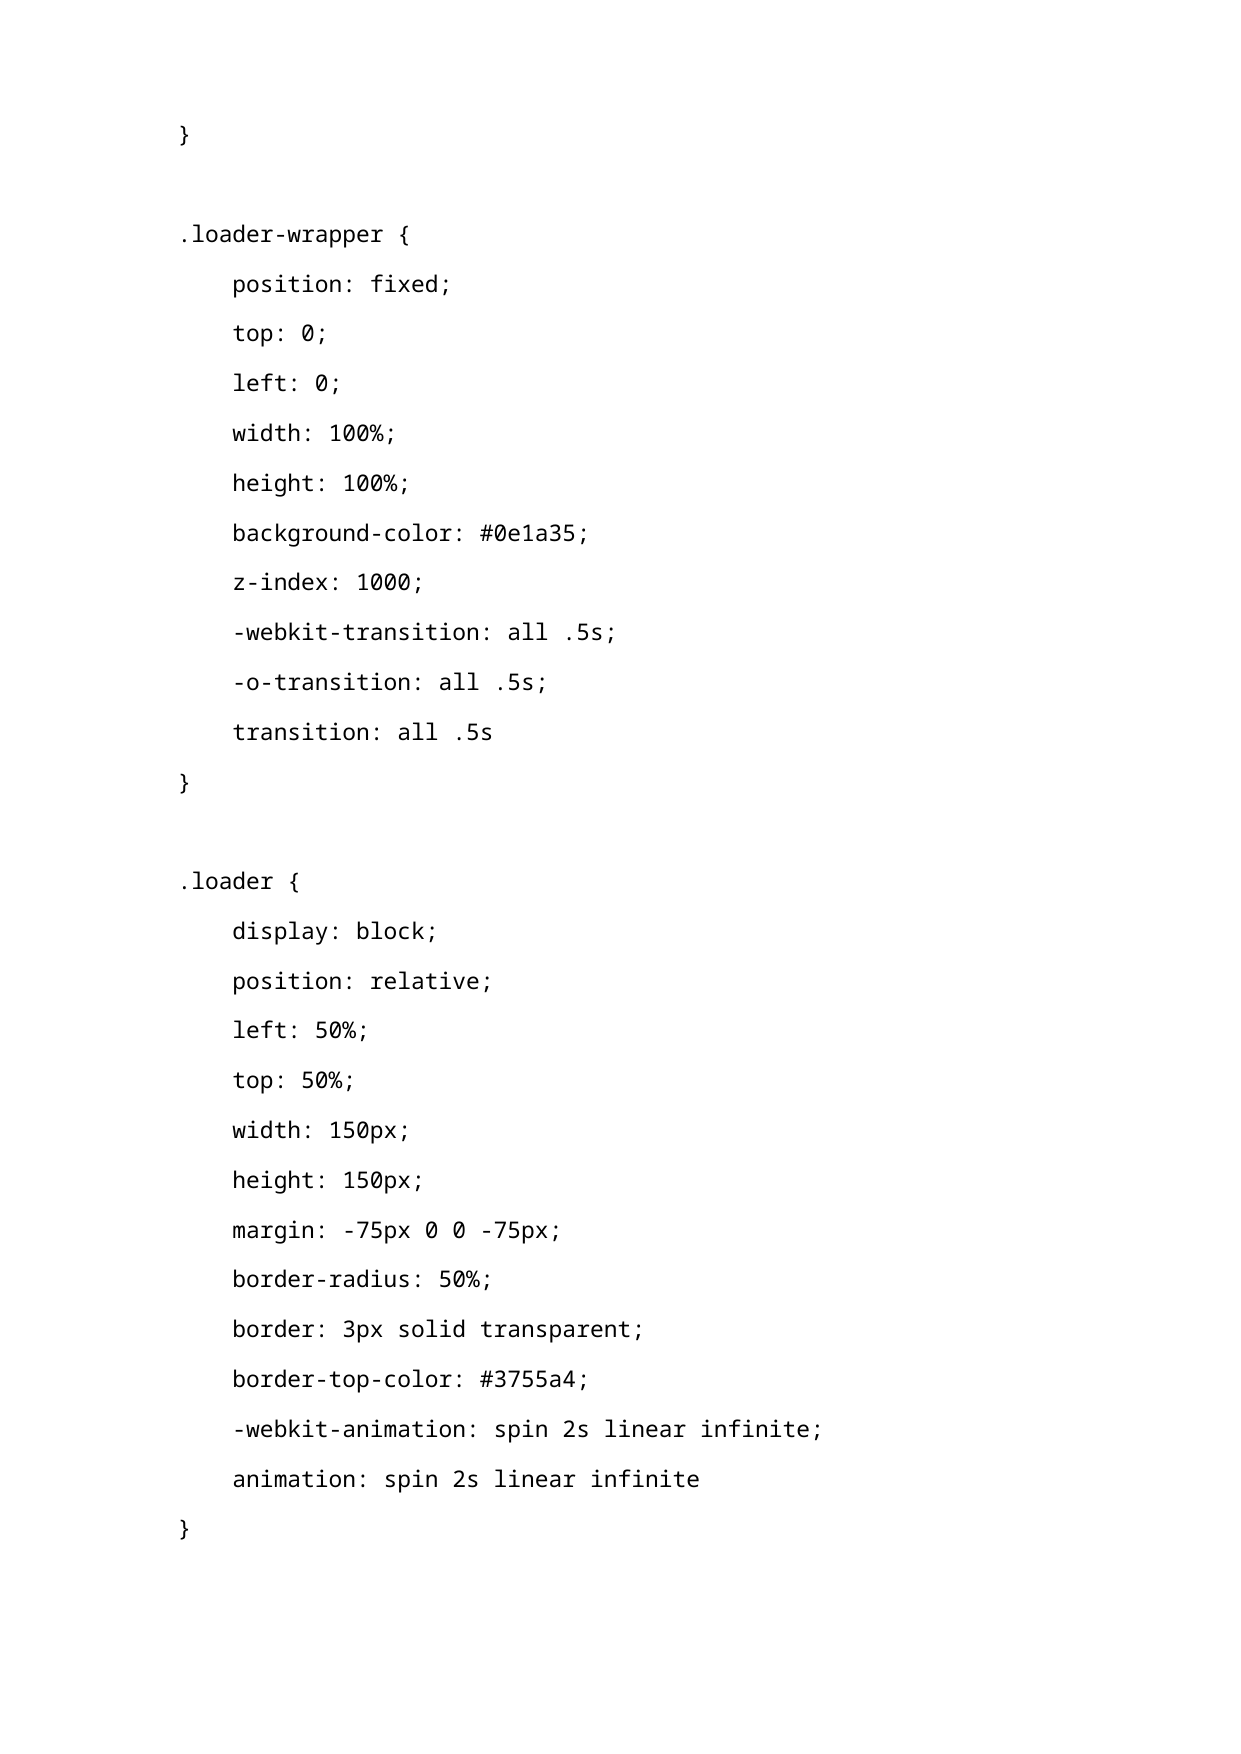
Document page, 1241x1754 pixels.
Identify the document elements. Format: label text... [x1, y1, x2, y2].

text background-color: #0e1a35; [177, 516, 1152, 548]
text animation: spin 2s linear infinite [177, 1462, 1152, 1494]
text margin: -75px 0 0 -75px; [177, 1213, 1152, 1245]
text -webkit-transition: all .5s; [177, 616, 1152, 647]
text } [177, 765, 1152, 797]
text width: 150px; [177, 1114, 1152, 1145]
text top: 0; [177, 317, 1152, 348]
text height: 100%; [177, 467, 1152, 498]
text z-index: 1000; [177, 566, 1152, 597]
text position: fixed; [177, 267, 1152, 299]
text left: 50%; [177, 1014, 1152, 1046]
text .loader { [177, 865, 1152, 896]
text width: 100%; [177, 417, 1152, 448]
text -webkit-animation: spin 2s linear infinite; [177, 1413, 1152, 1444]
text } [177, 1512, 1152, 1543]
text border: 3px solid transparent; [177, 1313, 1152, 1344]
text transition: all .5s [177, 716, 1152, 747]
text border-radius: 50%; [177, 1263, 1152, 1294]
text height: 150px; [177, 1164, 1152, 1195]
text position: relative; [177, 964, 1152, 996]
text .loader-wrapper { [177, 218, 1152, 249]
text display: block; [177, 915, 1152, 946]
text border-top-color: #3755a4; [177, 1363, 1152, 1394]
text left: 0; [177, 367, 1152, 398]
text top: 50%; [177, 1064, 1152, 1095]
text } [177, 118, 1152, 149]
text -o-transition: all .5s; [177, 666, 1152, 697]
